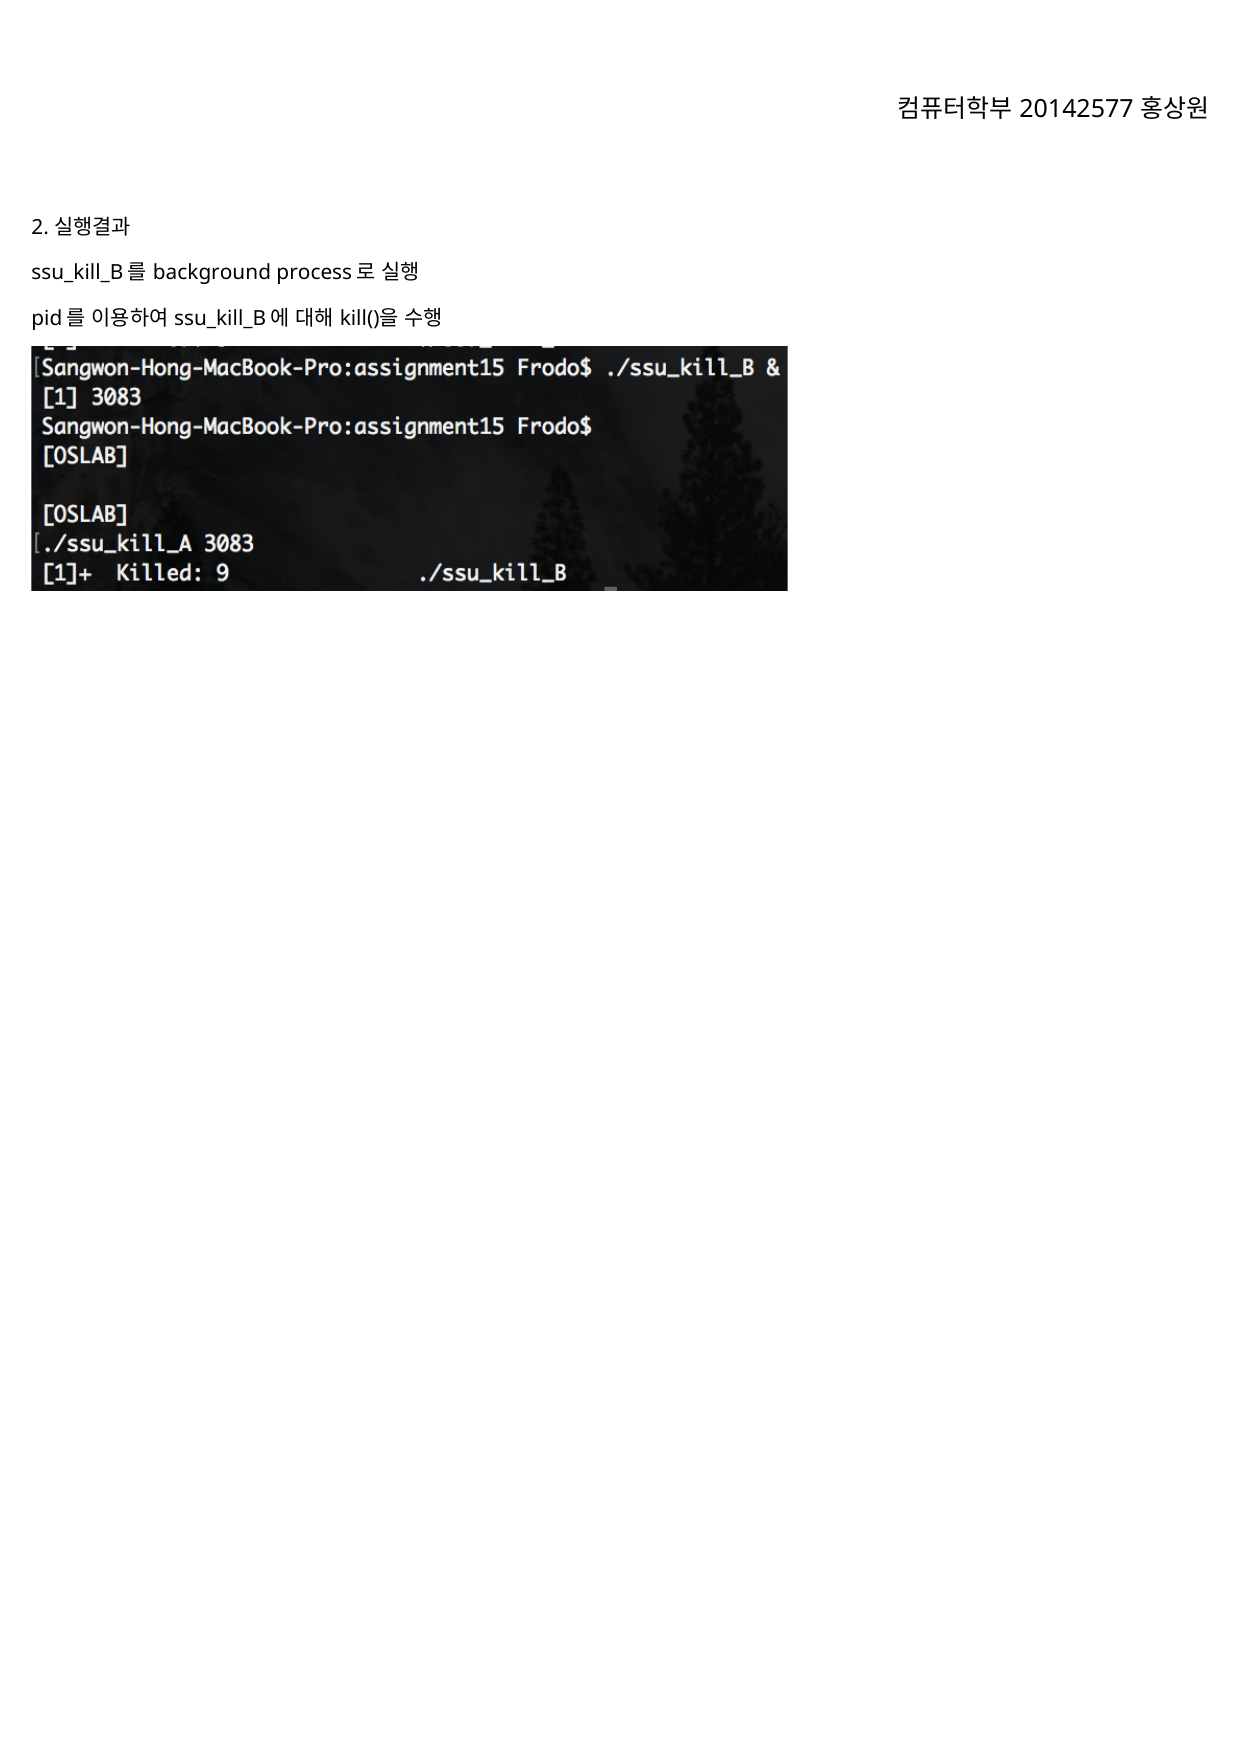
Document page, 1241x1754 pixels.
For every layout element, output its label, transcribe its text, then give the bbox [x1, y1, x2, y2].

text ssu_kill_B를 background process로 실행 [31, 256, 1209, 286]
picture [31, 346, 788, 591]
text pid를 이용하여 ssu_kill_B에 대해 kill()을 수행 [31, 301, 1209, 331]
text 2. 실행결과 [31, 210, 1209, 240]
